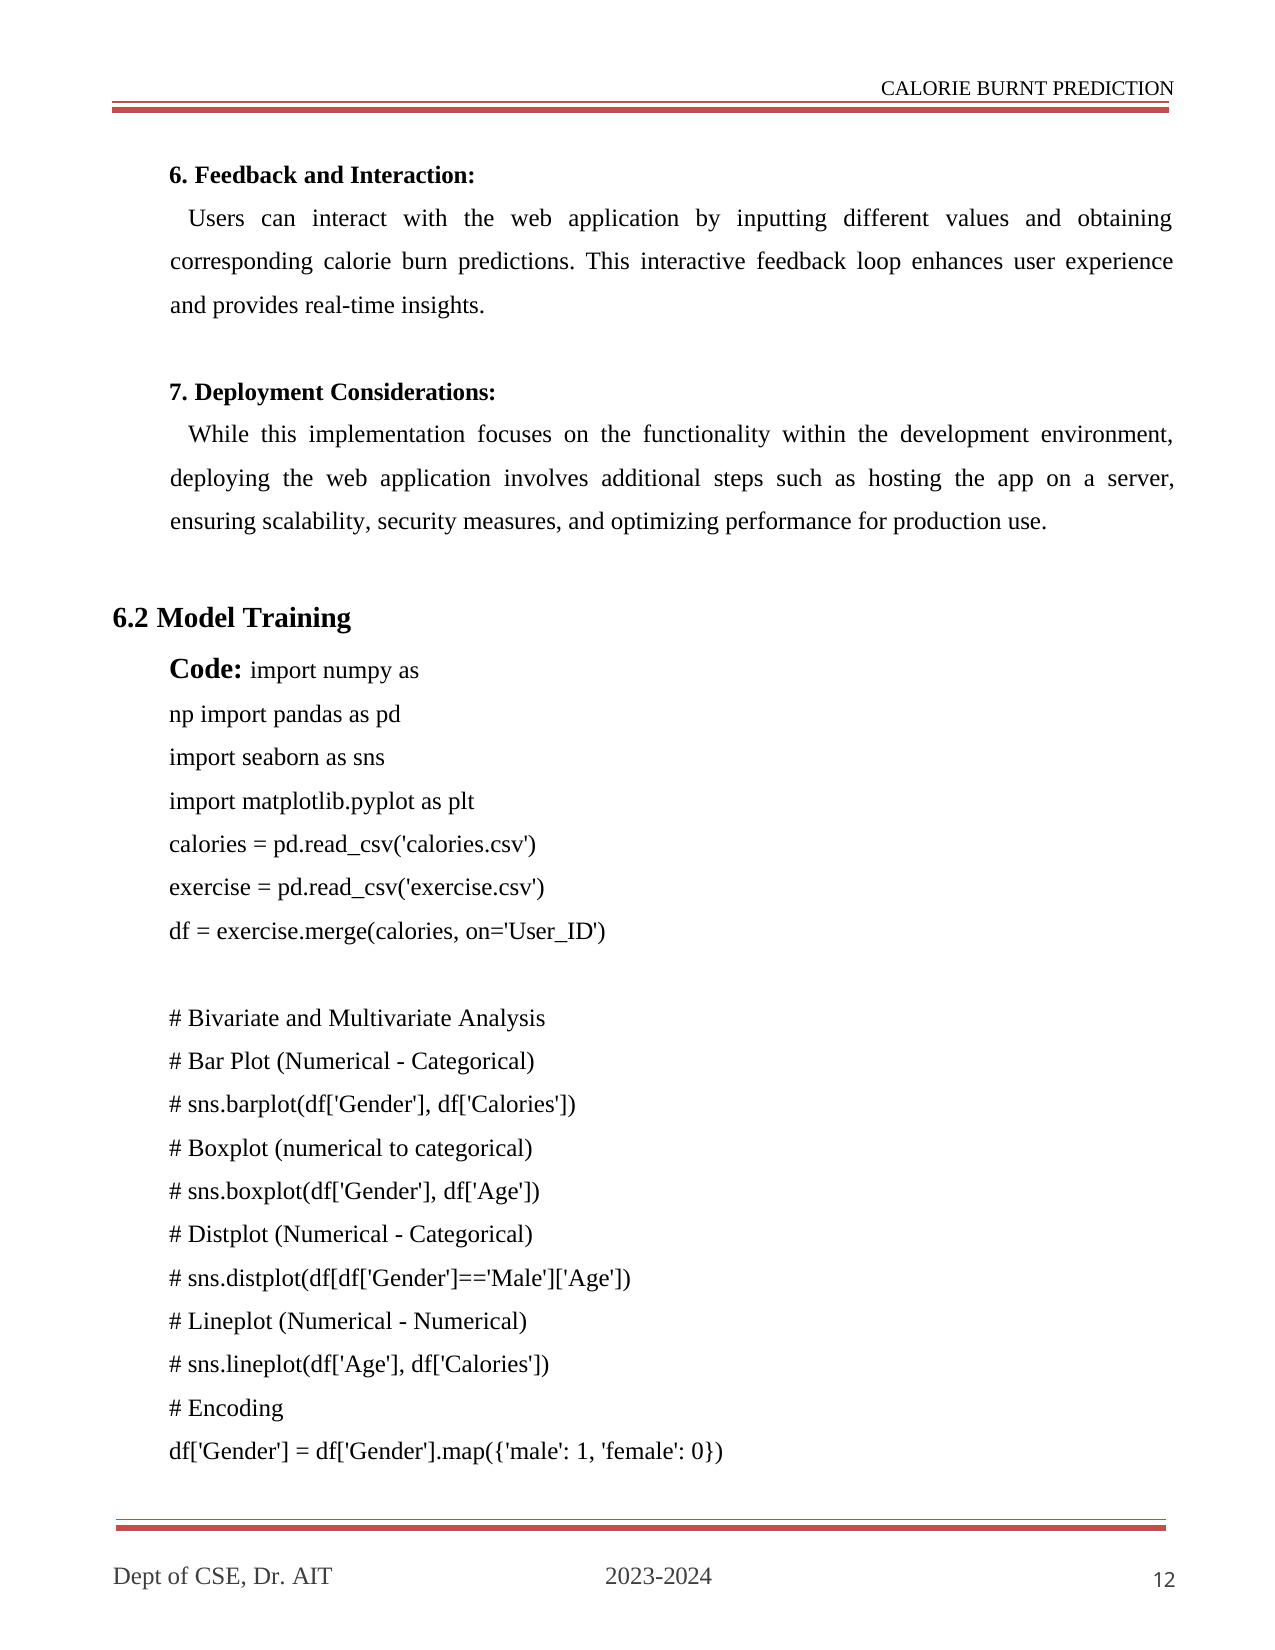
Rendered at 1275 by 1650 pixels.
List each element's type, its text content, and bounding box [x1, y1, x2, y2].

text While this implementation focuses on the functionality within the development environment, deploying the web application involves additional steps such as hosting the app on a server, ensuring scalability, security measures, and optimizing performance for production use. [170, 419, 1175, 534]
list Model Training Code: import numpy as np import pandas as pd import seaborn as sns [112, 600, 432, 771]
text df['Gender'] = df['Gender'].map({'male': 1, 'female': 0}) [169, 1436, 1187, 1465]
text df = exercise.merge(calories, on='User_ID') [169, 916, 1187, 944]
text # sns.barplot(df['Gender'], df['Calories']) # Boxplot (numerical to categorical) [169, 1089, 583, 1162]
text # sns.lineplot(df['Age'], df['Calories']) # Encoding [169, 1349, 557, 1422]
subtitle Deployment Considerations: [169, 377, 1187, 405]
text # Bivariate and Multivariate Analysis # Bar Plot (Numerical - Categorical) [169, 1003, 547, 1075]
text # sns.distplot(df[df['Gender']=='Male']['Age']) # Lineplot (Numerical - Numerical) [169, 1263, 632, 1335]
text # sns.boxplot(df['Gender'], df['Age']) # Distplot (Numerical - Categorical) [169, 1176, 547, 1248]
text Users can interact with the web application by inputting different values and obtaining corresponding calorie burn predictions. This interactive feedback loop enhances user experience and provides real-time insights. [170, 203, 1174, 318]
text import matplotlib.pyplot as plt calories = pd.read_csv('calories.csv') exercise = pd.read_csv('exercise.csv') [169, 786, 547, 901]
subtitle Feedback and Interaction: [169, 160, 1187, 189]
